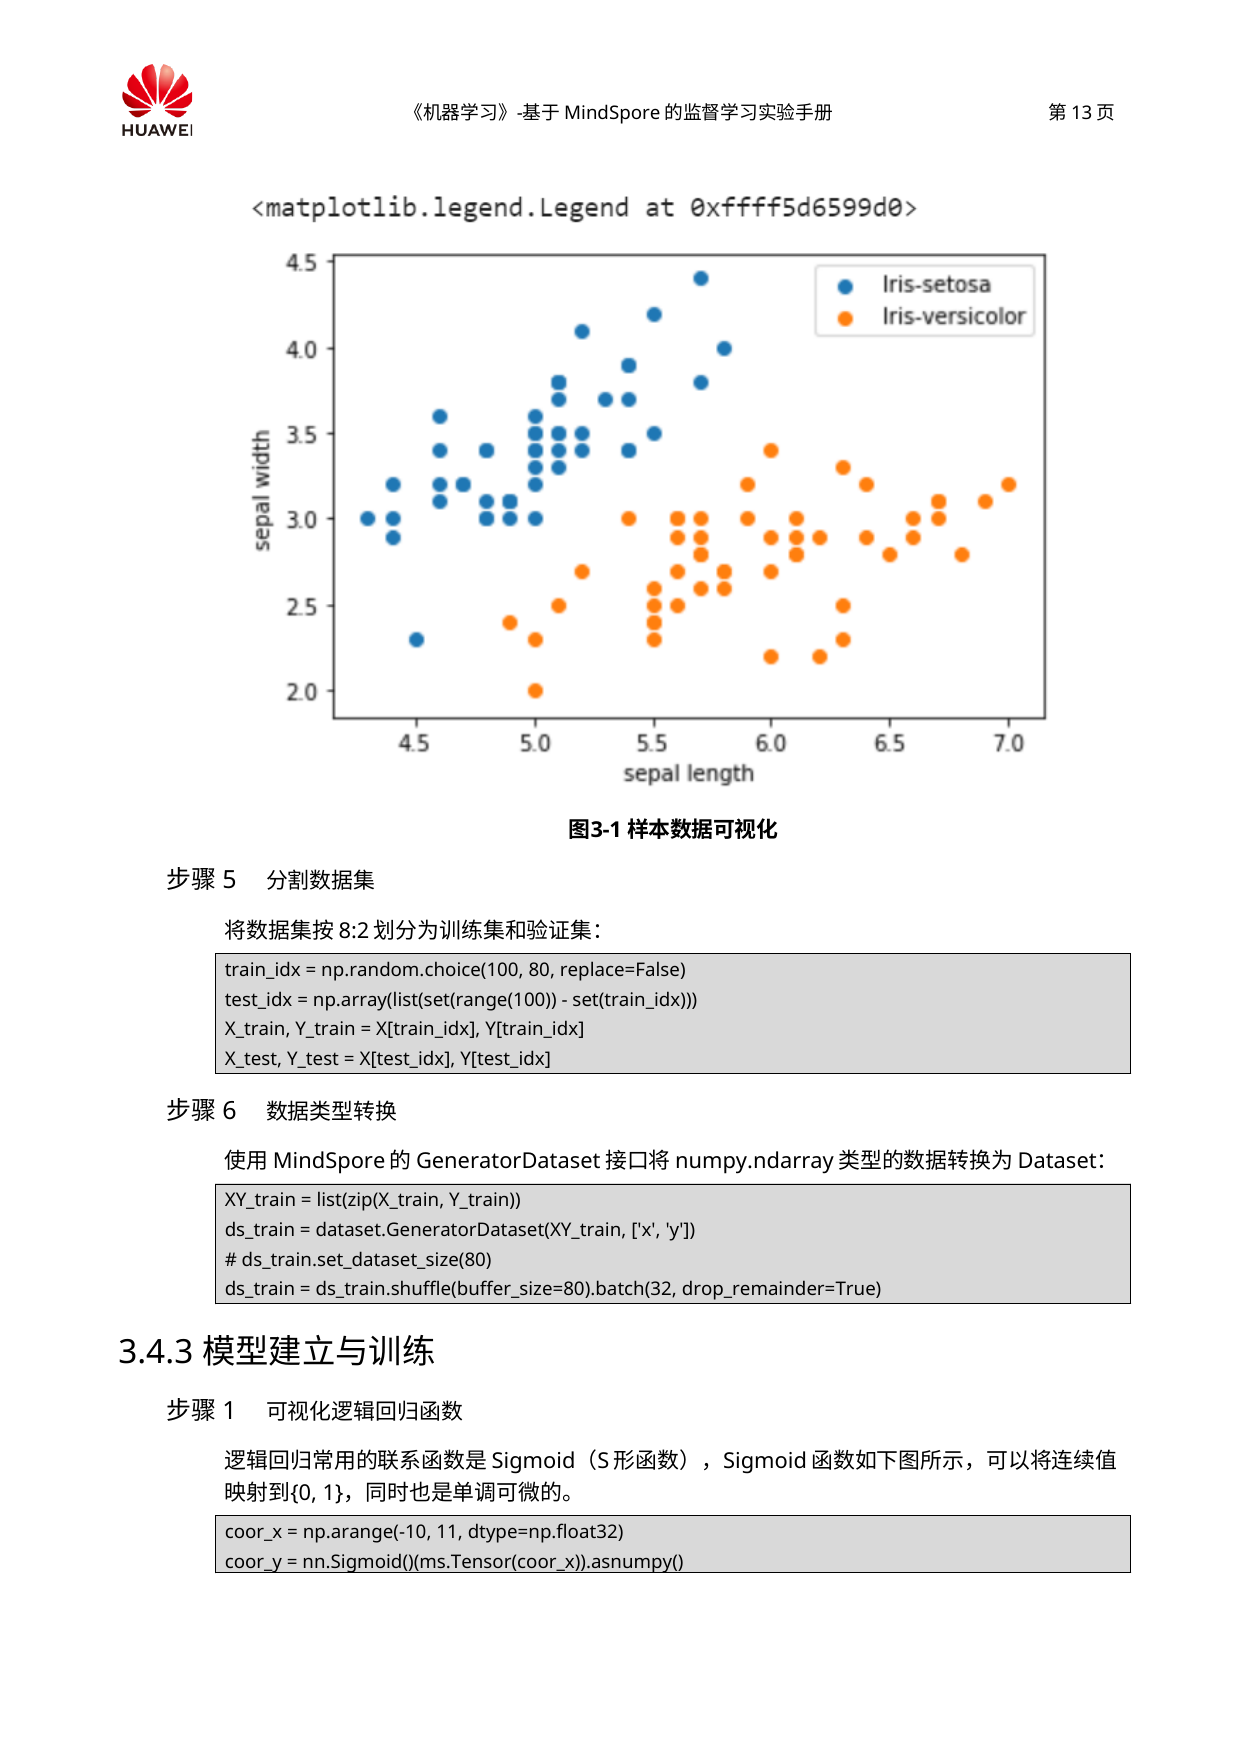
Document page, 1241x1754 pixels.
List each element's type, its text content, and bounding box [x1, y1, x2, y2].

text test_idx = np.array(list(set(range(100)) - set(train_idx))) [216, 983, 1130, 1011]
text ds_train = ds_train.shuffle(buffer_size=80).batch(32, drop_remainder=True) [216, 1273, 1130, 1303]
text X_train, Y_train = X[train_idx], Y[train_idx] [216, 1012, 1130, 1041]
text coor_y = nn.Sigmoid()(ms.Tensor(coor_x)).asnumpy() [216, 1545, 1130, 1572]
text 使用MindSpore的GeneratorDataset接口将numpy.ndarray类型的数据转换为Dataset： [224, 1143, 1122, 1175]
text 逻辑回归常用的联系函数是Sigmoid（S形函数），Sigmoid函数如下图所示，可以将连续值映射到{0, 1}，同时也是单调可微的。 [224, 1443, 1122, 1507]
text 将数据集按8:2划分为训练集和验证集： [224, 913, 1122, 945]
text 样本数据可视化 [224, 812, 1122, 843]
text X_test, Y_test = X[test_idx], Y[test_idx] [216, 1042, 1130, 1073]
text train_idx = np.random.choice(100, 80, replace=False) [216, 954, 1130, 982]
text # ds_train.set_dataset_size(80) [216, 1243, 1130, 1272]
picture [224, 177, 1089, 804]
picture [122, 64, 193, 136]
text coor_x = np.arange(-10, 11, dtype=np.float32) [216, 1516, 1130, 1544]
subtitle 模型建立与训练 [118, 1325, 1122, 1374]
text XY_train = list(zip(X_train, Y_train)) [216, 1185, 1130, 1212]
text ds_train = dataset.GeneratorDataset(XY_train, ['x', 'y']) [216, 1213, 1130, 1242]
text 分割数据集 [236, 860, 1122, 896]
text 数据类型转换 [236, 1091, 1122, 1127]
text 可视化逻辑回归函数 [236, 1390, 1122, 1427]
